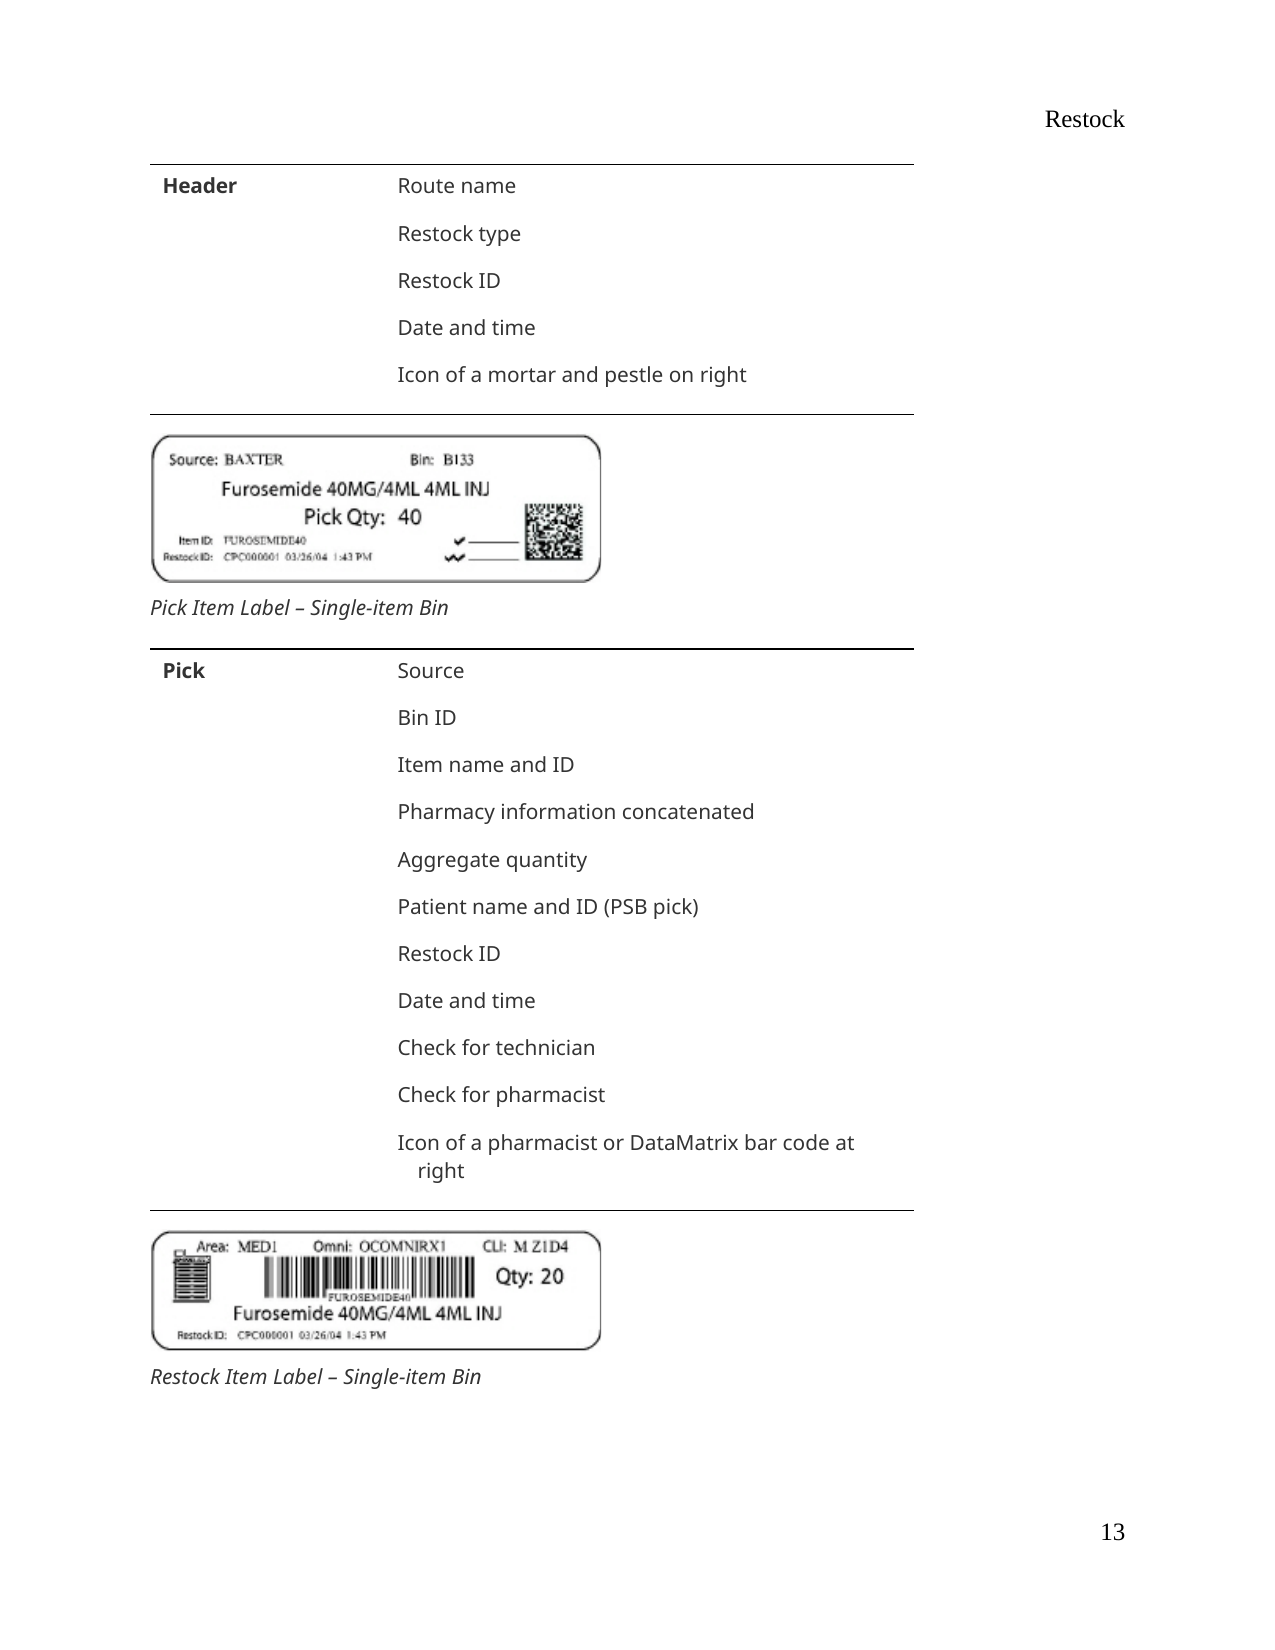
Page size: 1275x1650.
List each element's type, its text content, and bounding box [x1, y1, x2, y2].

picture [150, 433, 602, 583]
subtitle Restock Item Label – Single-item Bin [150, 1362, 1125, 1391]
table_header [149, 647, 1123, 1213]
subtitle Pick Item Label – Single-item Bin [150, 593, 1125, 622]
picture [150, 1229, 602, 1352]
table_header [149, 162, 1123, 417]
